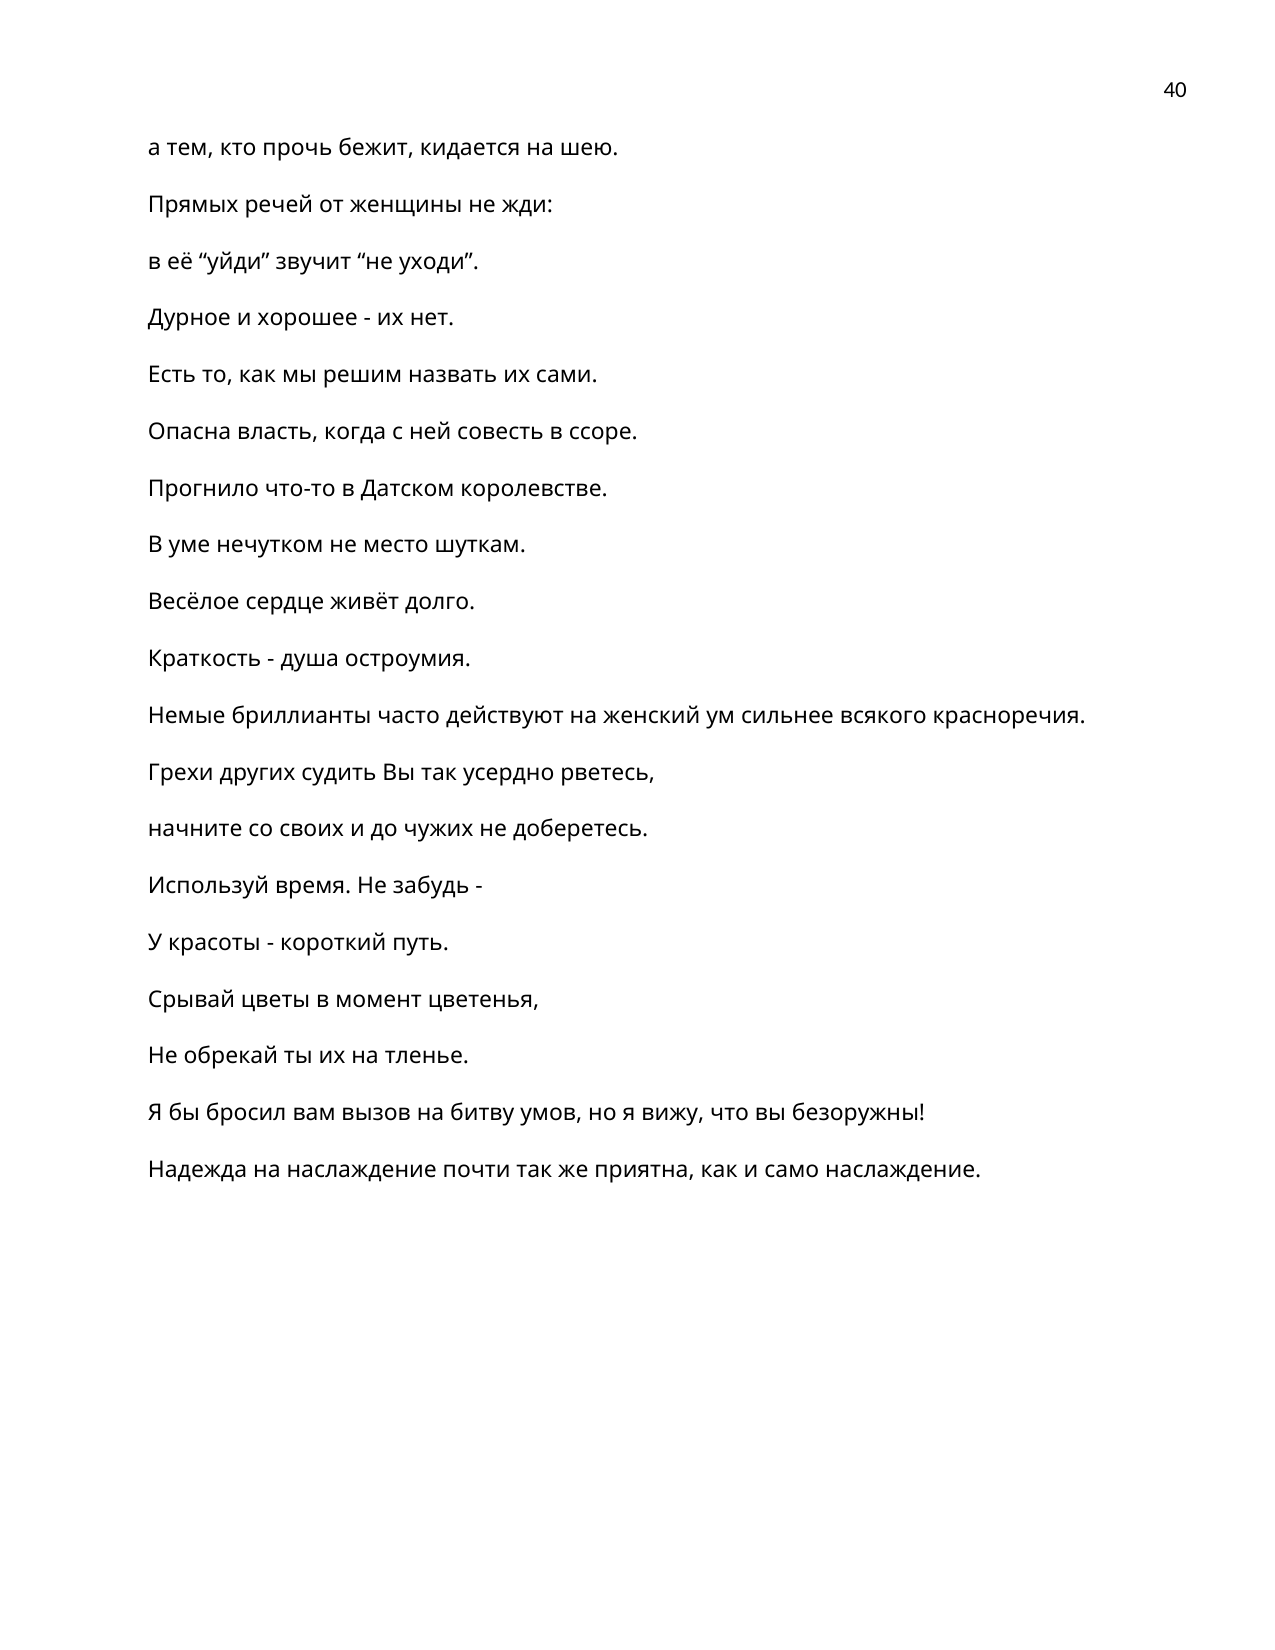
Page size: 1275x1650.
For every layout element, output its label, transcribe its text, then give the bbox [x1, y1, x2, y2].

text Дурное и хорошее - их нет. [148, 301, 1186, 333]
text Не обрекай ты их на тленье. [148, 1039, 1186, 1071]
text В уме нечутком не место шуткам. [148, 528, 1186, 560]
text в её “уйди” звучит “не уходи”. [148, 244, 1186, 276]
text Немые бриллианты часто действуют на женский ум сильнее всякого красноречия. [148, 699, 1186, 730]
text Я бы бросил вам вызов на битву умов, но я вижу, что вы безоружны! [148, 1096, 1186, 1127]
text а тем, кто прочь бежит, кидается на шею. [148, 131, 1186, 162]
text Грехи других судить Вы так усердно рветесь, [148, 756, 1186, 787]
text Есть то, как мы решим назвать их сами. [148, 358, 1186, 389]
text Прогнило что-то в Датском королевстве. [148, 472, 1186, 503]
text У красоты - короткий путь. [148, 926, 1186, 957]
text Используй время. Не забудь - [148, 869, 1186, 900]
text Весёлое сердце живёт долго. [148, 585, 1186, 616]
text Краткость - душа остроумия. [148, 642, 1186, 673]
text Прямых речей от женщины не жди: [148, 188, 1186, 219]
text начните со своих и до чужих не доберетесь. [148, 812, 1186, 843]
text Надежда на наслаждение почти так же приятна, как и само наслаждение. [148, 1153, 1186, 1184]
text Срывай цветы в момент цветенья, [148, 983, 1186, 1014]
text Опасна власть, когда с ней совесть в ссоре. [148, 415, 1186, 446]
